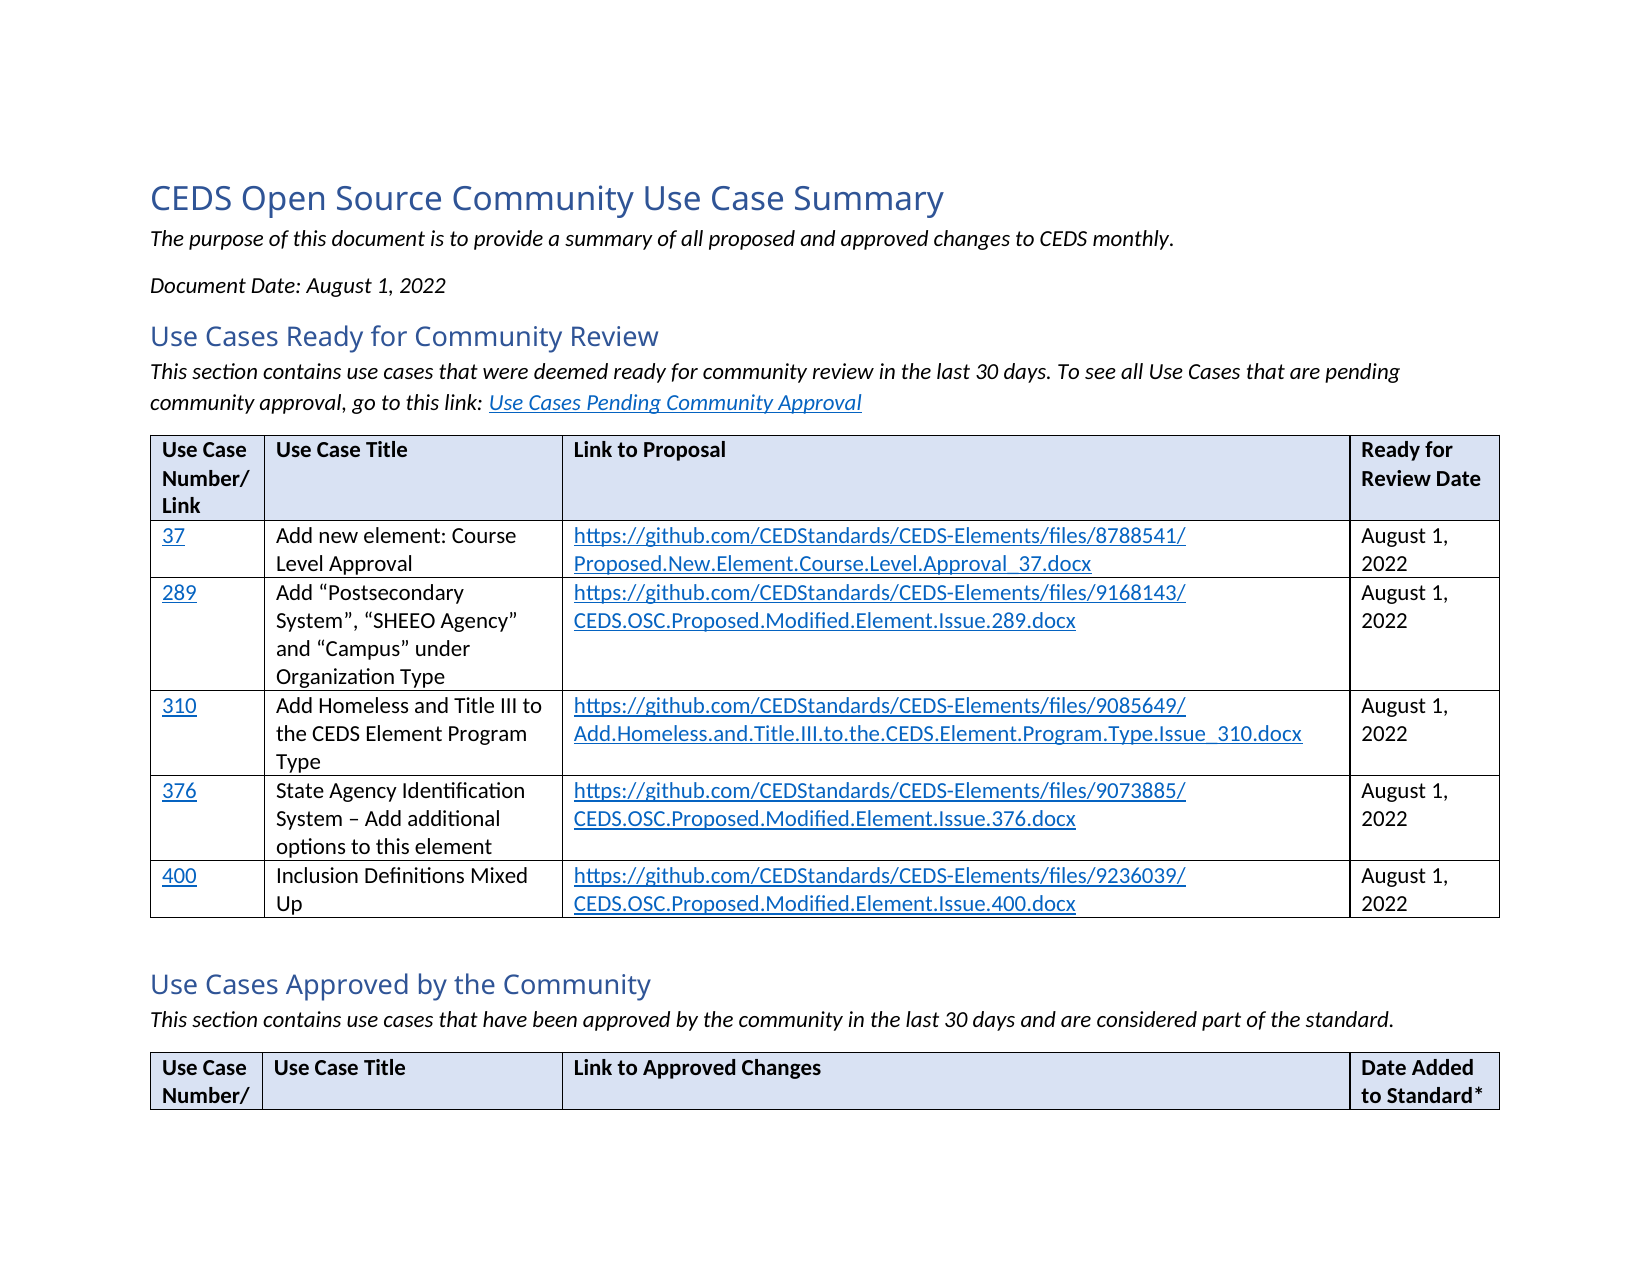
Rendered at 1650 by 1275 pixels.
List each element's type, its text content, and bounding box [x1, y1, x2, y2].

table_cell State Agency Identification System – Add additional options to this element [265, 776, 562, 860]
table_cell Add new element: Course Level Approval [265, 521, 562, 577]
table_cell https://github.com/CEDStandards/CEDS-Elements/files/8788541/Proposed.New.Element.Course.Level.Approval_37.docx [563, 521, 1349, 577]
text This section contains use cases that were deemed ready for community review in the last 30 days. To see all Use Cases that are pending community approval, go to this link: Use Cases Pending Community Approval [150, 357, 1500, 416]
table_cell 376 [151, 776, 264, 860]
subtitle Use Cases Approved by the Community [150, 965, 1500, 1002]
table_header Ready for Review Date [1351, 436, 1499, 520]
table_cell August 1, 2022 [1351, 521, 1499, 577]
table_cell August 1, 2022 [1351, 578, 1499, 690]
subtitle CEDS Open Source Community Use Case Summary [150, 175, 1500, 220]
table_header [1351, 1053, 1499, 1109]
text The purpose of this document is to provide a summary of all proposed and approved changes to CEDS monthly. [150, 224, 1500, 252]
table_cell 37 [151, 521, 264, 577]
text Document Date: August 1, 2022 [150, 271, 1500, 299]
table_cell 400 [151, 861, 264, 917]
table_cell Inclusion Definitions Mixed Up [265, 861, 562, 917]
table_cell https://github.com/CEDStandards/CEDS-Elements/files/9168143/CEDS.OSC.Proposed.Modified.Element.Issue.289.docx [563, 578, 1349, 690]
table_cell August 1, 2022 [1351, 691, 1499, 775]
table_cell Add “Postsecondary System”, “SHEEO Agency” and “Campus” under Organization Type [265, 578, 562, 690]
table_header Use Case Number/ Link [151, 436, 264, 520]
table_cell August 1, 2022 [1351, 776, 1499, 860]
table_cell Add Homeless and Title III to the CEDS Element Program Type [265, 691, 562, 775]
table_cell 310 [151, 691, 264, 775]
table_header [563, 1053, 1349, 1109]
text This section contains use cases that have been approved by the community in the last 30 days and are considered part of the standard. [150, 1005, 1500, 1033]
table_cell https://github.com/CEDStandards/CEDS-Elements/files/9085649/Add.Homeless.and.Title.III.to.the.CEDS.Element.Program.Type.Issue_310.docx [563, 691, 1349, 775]
table_header Use Case Title [263, 1053, 562, 1109]
table_cell 289 [151, 578, 264, 690]
table_cell https://github.com/CEDStandards/CEDS-Elements/files/9236039/CEDS.OSC.Proposed.Modified.Element.Issue.400.docx [563, 861, 1349, 917]
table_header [151, 1053, 262, 1109]
table_header Link to Proposal [563, 436, 1349, 520]
table_cell https://github.com/CEDStandards/CEDS-Elements/files/9073885/CEDS.OSC.Proposed.Modified.Element.Issue.376.docx [563, 776, 1349, 860]
subtitle Use Cases Ready for Community Review [150, 318, 1500, 354]
table_cell August 1, 2022 [1351, 861, 1499, 917]
table_header Use Case Title [265, 436, 562, 520]
